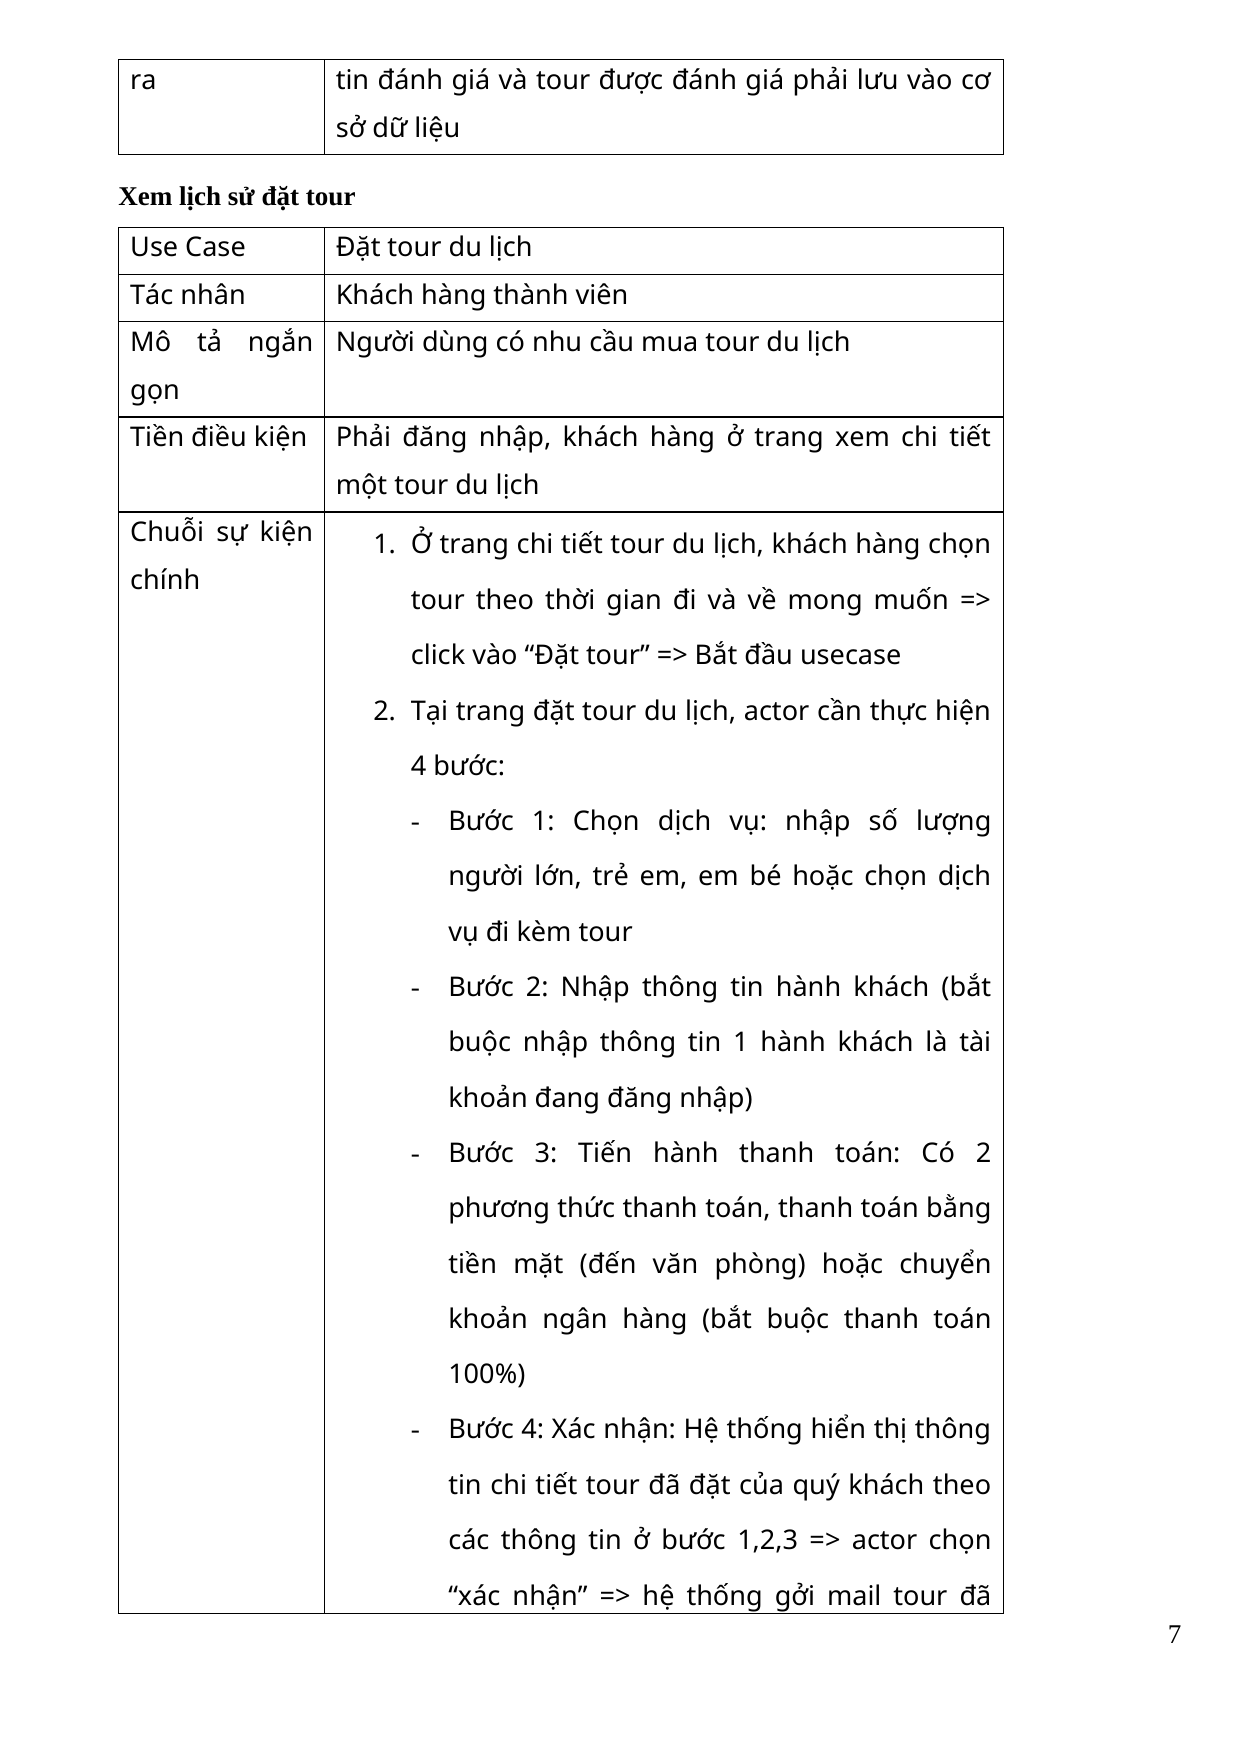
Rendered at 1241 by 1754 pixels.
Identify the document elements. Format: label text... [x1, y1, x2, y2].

table_cell Mô tả ngắn gọn [119, 322, 324, 416]
table_cell Tiền điều kiện [119, 418, 324, 511]
text Xem lịch sử đặt tour [118, 180, 1181, 211]
table_cell Phải đăng nhập, khách hàng ở trang xem chi tiết một tour du lịch [325, 418, 1003, 511]
table_cell Điều kiện đầu ra [119, 60, 324, 154]
table_cell Khách hàng thành viên [325, 275, 1003, 321]
table_cell Tác nhân [119, 275, 324, 321]
table_header Đặt tour du lịch [325, 228, 1003, 274]
table_cell Người dùng có nhu cầu mua tour du lịch [325, 322, 1003, 416]
table_cell Chuỗi sự kiện chính [119, 513, 324, 1613]
table_header Use Case [119, 228, 324, 274]
table_cell Dữ liệu đánh giá bao gồm người đánh giá, thông tin đánh giá và tour được đánh giá phải lưu vào cơ sở dữ liệu [325, 60, 1003, 154]
